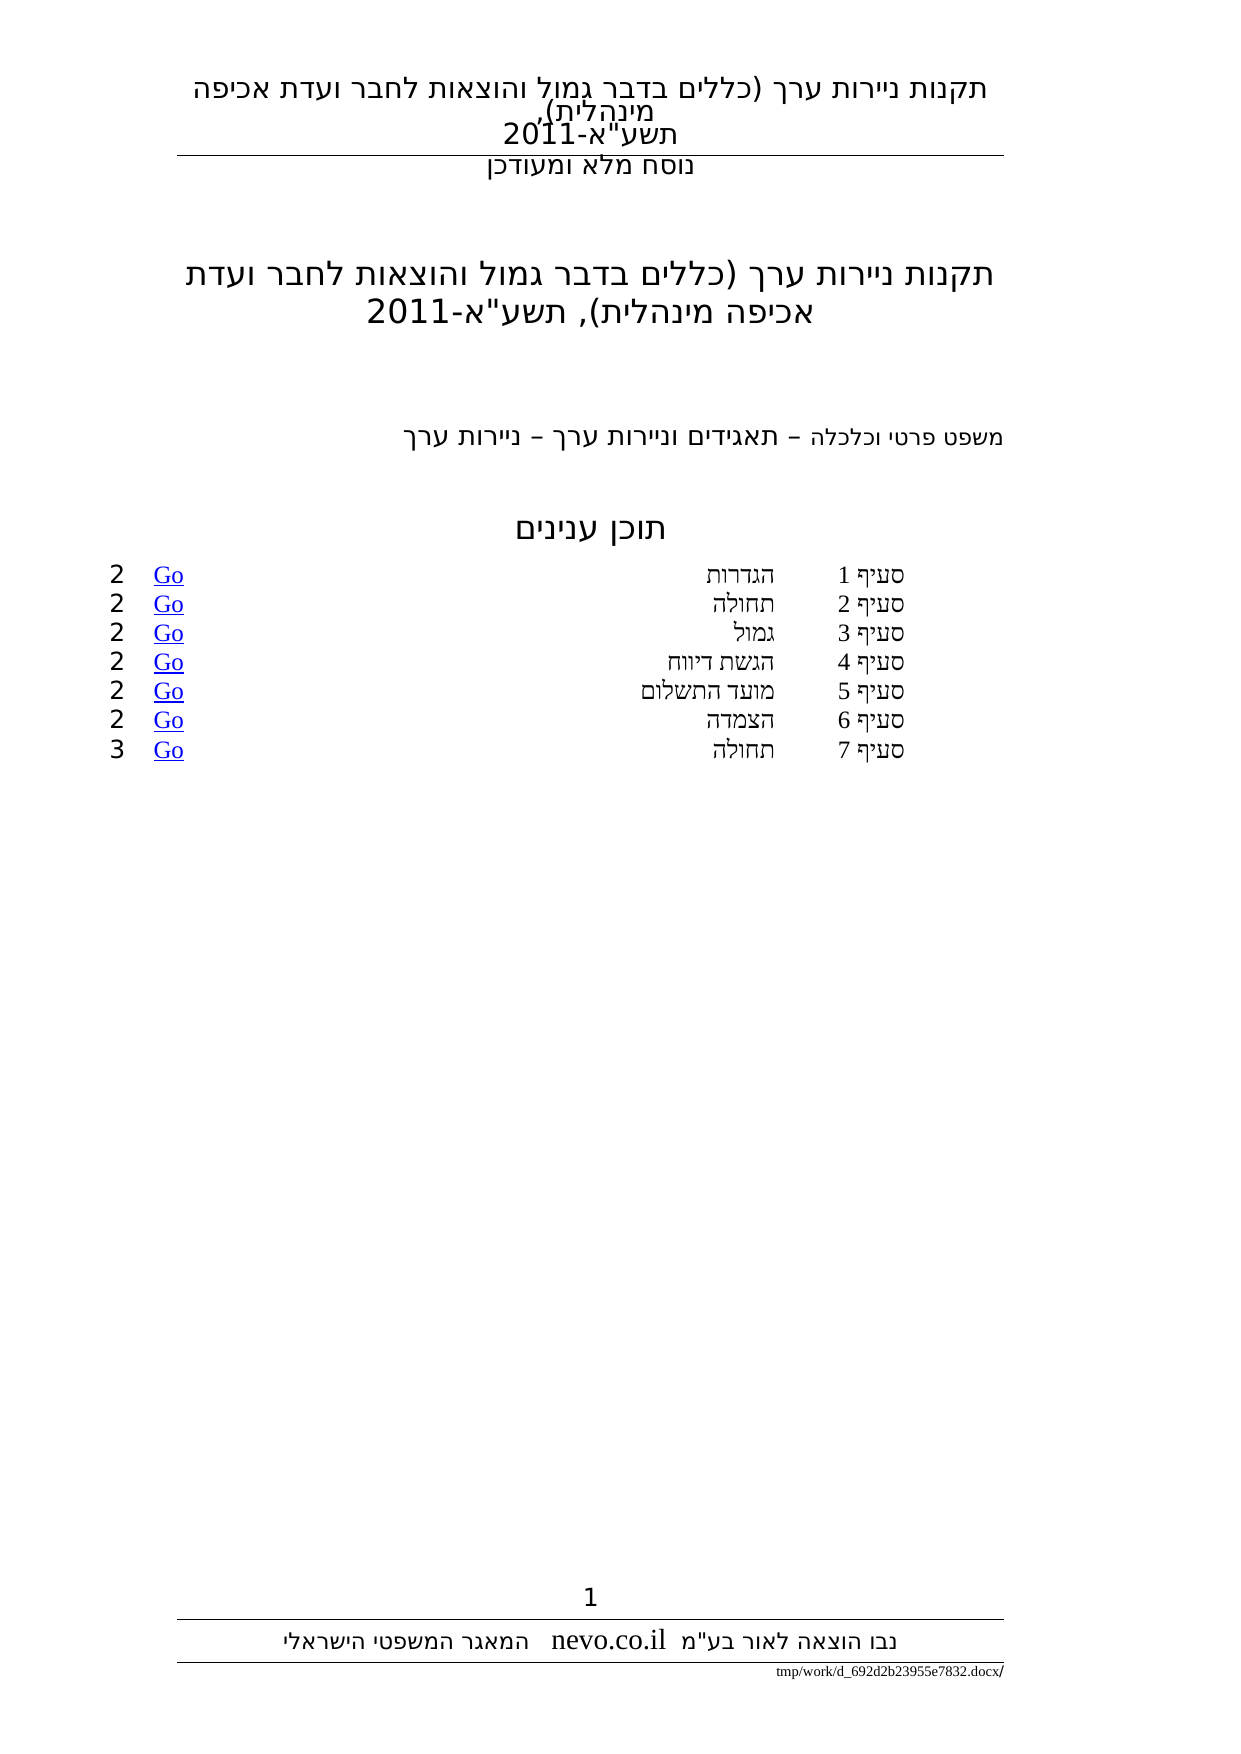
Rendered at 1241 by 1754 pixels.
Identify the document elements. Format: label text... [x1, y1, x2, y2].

table_cell 2 [48, 618, 136, 647]
table_cell הגשת דיווח [195, 647, 786, 676]
table_cell Go [136, 735, 195, 764]
table_cell סעיף 4 [786, 647, 916, 676]
table_cell Go [136, 706, 195, 735]
table_cell Go [136, 647, 195, 676]
table_cell 2 [48, 589, 136, 618]
table_cell סעיף 6 [786, 706, 916, 735]
table_cell גמול [195, 618, 786, 647]
text תקנות ניירות ערך (כללים בדבר גמול והוצאות לחבר ועדת אכיפה מינהלית), תשע"א-2011 [177, 254, 1004, 332]
text משפט פרטי וכלכלה – תאגידים וניירות ערך – ניירות ערך [59, 421, 1004, 452]
table_cell 2 [48, 735, 136, 764]
table_cell הצמדה [195, 706, 786, 735]
table_header הגדרות [195, 560, 786, 589]
table_header סעיף 1 [786, 560, 916, 589]
table_cell Go [136, 589, 195, 618]
table_cell סעיף 3 [786, 618, 916, 647]
table_cell סעיף 5 [786, 676, 916, 706]
table_header Go [136, 560, 195, 589]
table_cell 2 [48, 647, 136, 676]
table_cell Go [136, 618, 195, 647]
table_cell סעיף 2 [786, 589, 916, 618]
table_cell תחולה [195, 589, 786, 618]
table_cell 2 [48, 706, 136, 735]
table_cell Go [136, 676, 195, 706]
table_header 2 [48, 560, 136, 589]
table_cell 2 [48, 676, 136, 706]
table_cell תחולה [195, 735, 786, 764]
table_cell מועד התשלום [195, 676, 786, 706]
table_cell סעיף 7 [786, 735, 916, 764]
text תוכן ענינים [177, 508, 1004, 547]
